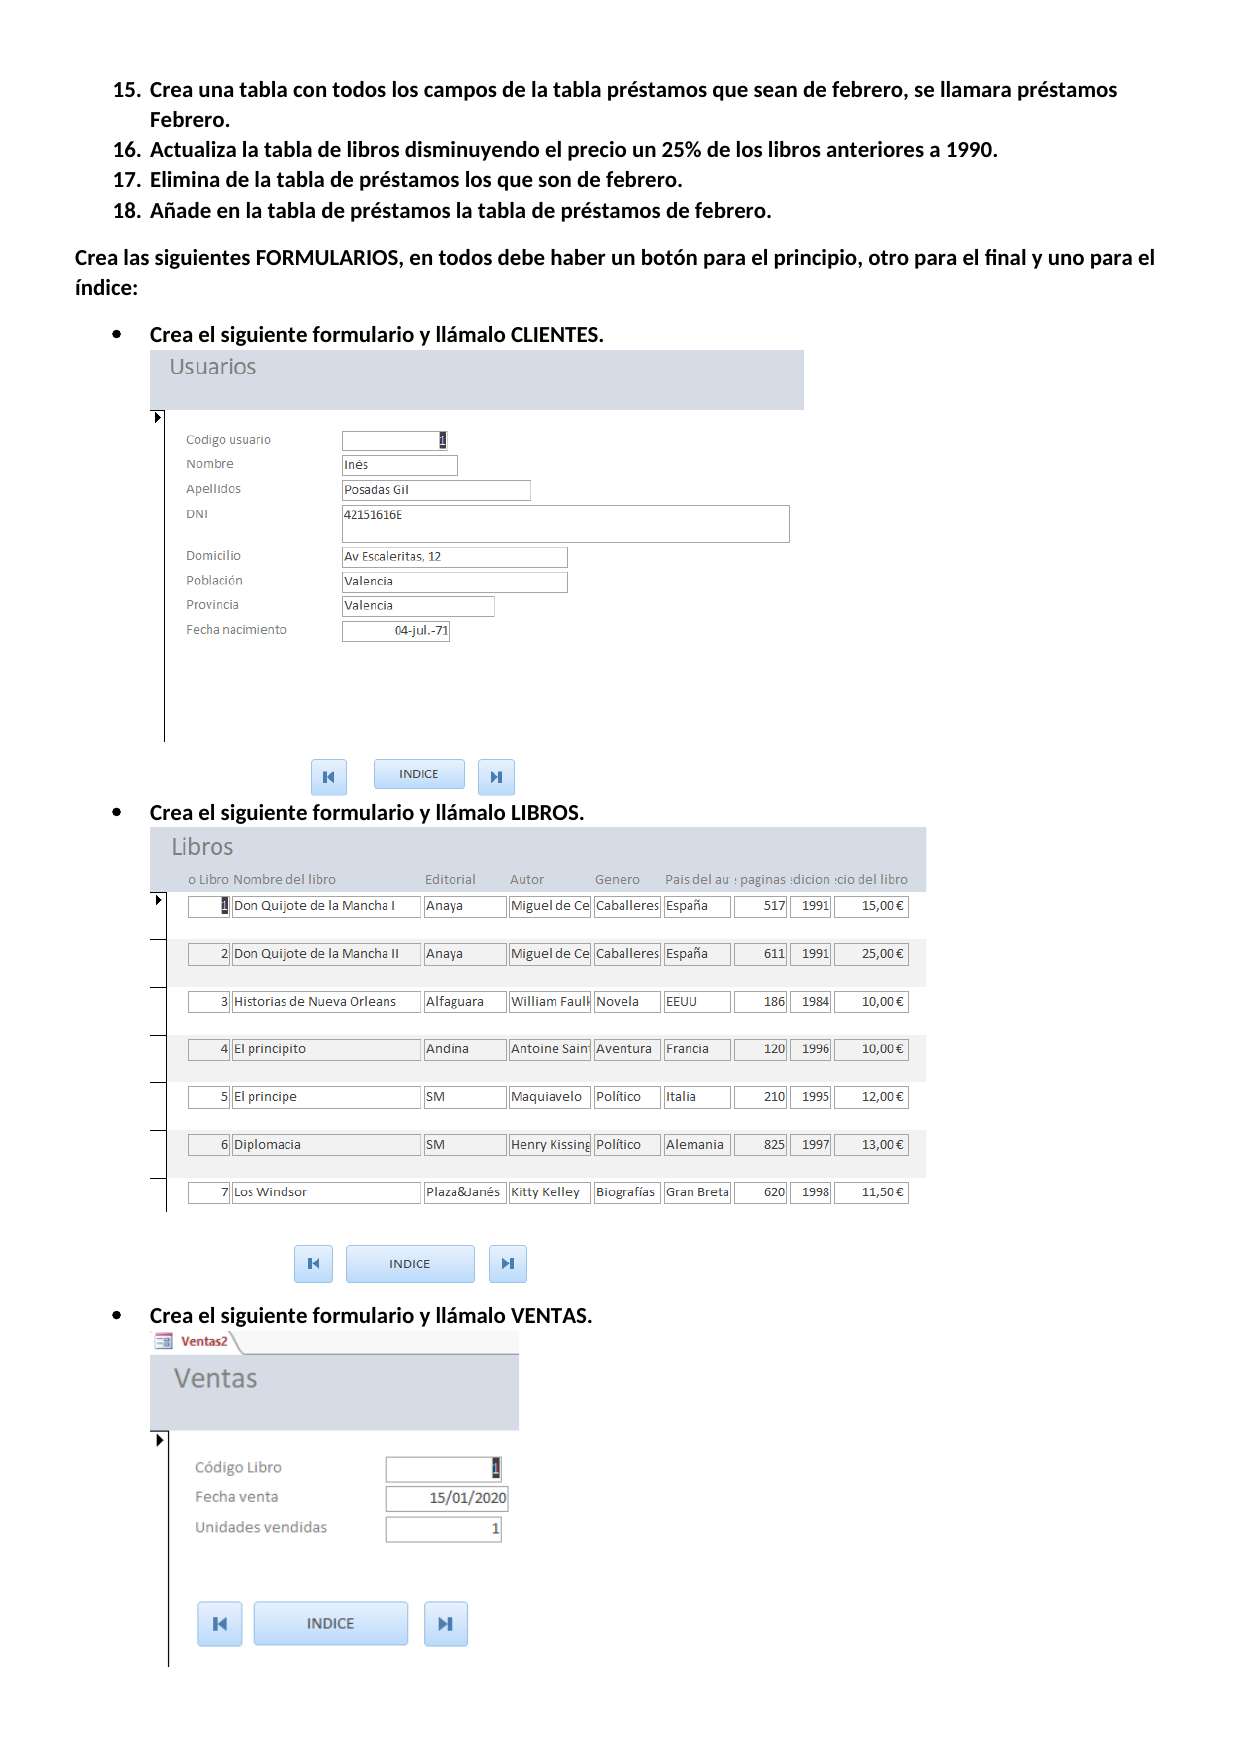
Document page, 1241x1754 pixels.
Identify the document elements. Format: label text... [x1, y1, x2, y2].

list Crea el siguiente formulario y llámalo LIBROS. [112, 798, 1165, 826]
list Crea el siguiente formulario y llámalo VENTAS. [112, 1301, 1165, 1329]
list Crea el siguiente formulario y llámalo CLIENTES. [112, 320, 1165, 348]
list Elimina de la tabla de préstamos los que son de febrero. [112, 166, 1165, 194]
list Actualiza la tabla de libros disminuyendo el precio un 25% de los libros anteriores a 1990. [112, 135, 1165, 163]
list Crea una tabla con todos los campos de la tabla préstamos que sean de febrero, se llamara préstamos Febrero. [112, 75, 1165, 133]
list Añade en la tabla de préstamos la tabla de préstamos de febrero. [112, 196, 1165, 224]
text Crea las siguientes FORMULARIOS, en todos debe haber un botón para el principio, otro para el final y uno para el índice: [75, 243, 1165, 301]
